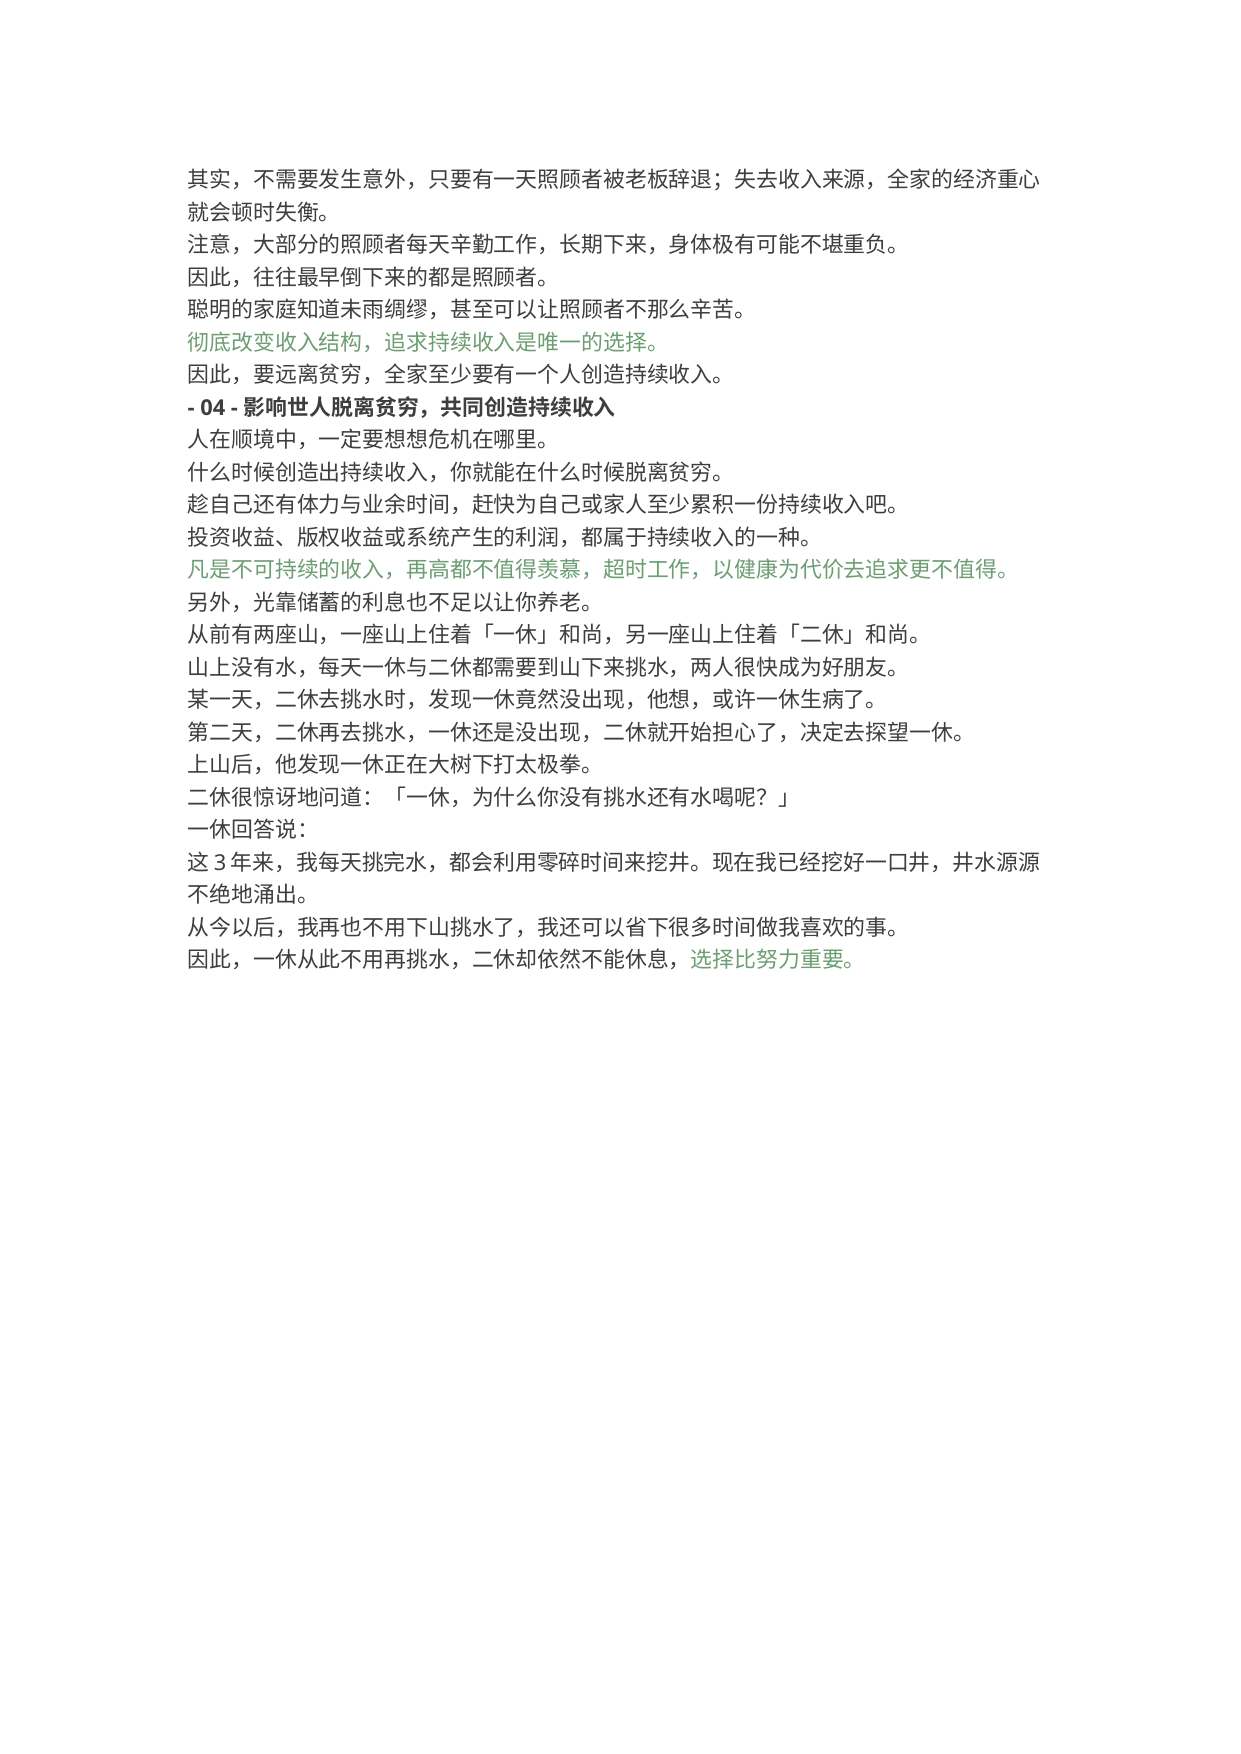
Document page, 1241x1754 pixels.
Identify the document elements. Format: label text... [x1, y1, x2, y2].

text 二休很惊讶地问道：「一休，为什么你没有挑水还有水喝呢？」 [187, 779, 1053, 812]
text 山上没有水，每天一休与二休都需要到山下来挑水，两人很快成为好朋友。 [187, 649, 1053, 682]
text 趁自己还有体力与业余时间，赶快为自己或家人至少累积一份持续收入吧。 [187, 487, 1053, 519]
text 某一天，二休去挑水时，发现一休竟然没出现，他想，或许一休生病了。 [187, 682, 1053, 714]
text 第二天，二休再去挑水，一休还是没出现，二休就开始担心了，决定去探望一休。 [187, 714, 1053, 747]
text 注意，大部分的照顾者每天辛勤工作，长期下来，身体极有可能不堪重负。 [187, 227, 1053, 259]
text 这3年来，我每天挑完水，都会利用零碎时间来挖井。现在我已经挖好一口井，井水源源不绝地涌出。 [187, 844, 1053, 909]
text 什么时候创造出持续收入，你就能在什么时候脱离贫穷。 [187, 454, 1053, 487]
text 其实，不需要发生意外，只要有一天照顾者被老板辞退；失去收入来源，全家的经济重心就会顿时失衡。 [187, 162, 1053, 227]
text 凡是不可持续的收入，再高都不值得羡慕，超时工作，以健康为代价去追求更不值得。 [187, 552, 1053, 584]
text 从今以后，我再也不用下山挑水了，我还可以省下很多时间做我喜欢的事。 [187, 909, 1053, 942]
text 因此，一休从此不用再挑水，二休却依然不能休息，选择比努力重要。 [187, 942, 1053, 974]
text 一休回答说： [187, 812, 1053, 844]
text 人在顺境中，一定要想想危机在哪里。 [187, 422, 1053, 454]
text 彻底改变收入结构，追求持续收入是唯一的选择。 [187, 324, 1053, 357]
text 聪明的家庭知道未雨绸缪，甚至可以让照顾者不那么辛苦。 [187, 292, 1053, 324]
text 因此，往往最早倒下来的都是照顾者。 [187, 259, 1053, 292]
text 上山后，他发现一休正在大树下打太极拳。 [187, 747, 1053, 779]
text 另外，光靠储蓄的利息也不足以让你养老。 [187, 584, 1053, 617]
text 因此，要远离贫穷，全家至少要有一个人创造持续收入。 [187, 357, 1053, 389]
text - 04 - 影响世人脱离贫穷，共同创造持续收入 [187, 389, 1053, 422]
text 从前有两座山，一座山上住着「一休」和尚，另一座山上住着「二休」和尚。 [187, 617, 1053, 649]
text 投资收益、版权收益或系统产生的利润，都属于持续收入的一种。 [187, 519, 1053, 552]
